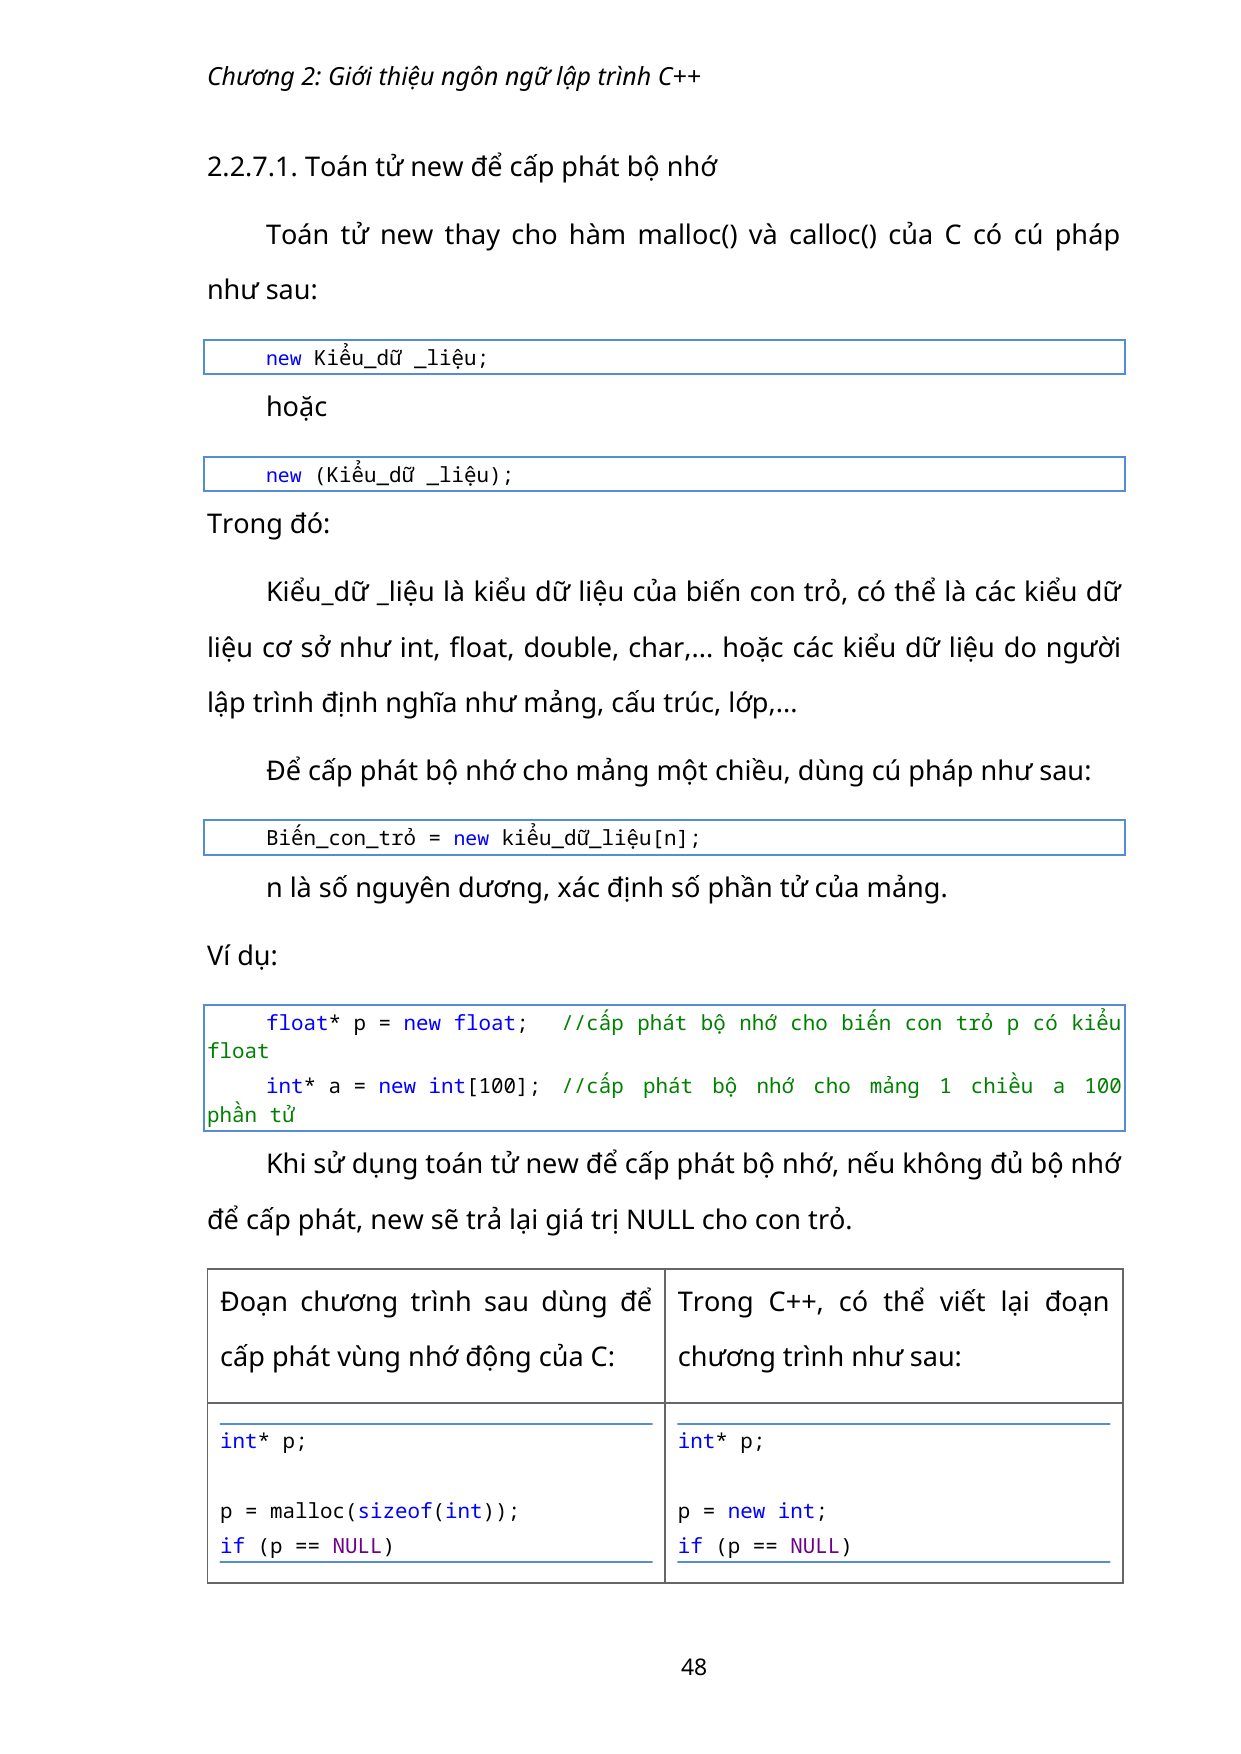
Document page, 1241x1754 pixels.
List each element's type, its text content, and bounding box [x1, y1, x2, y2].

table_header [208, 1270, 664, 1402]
text Biến_con_trỏ = new kiểu_dữ_liệu[n]; [205, 821, 1124, 854]
text Kiểu_dữ _liệu là kiểu dữ liệu của biến con trỏ, có thể là các kiểu dữ liệu cơ sở như int, float, double, char,... hoặc các kiểu dữ liệu do người lập trình định nghĩa như mảng, cấu trúc, lớp,... [207, 573, 1122, 720]
text float* p = new float; //cấp phát bộ nhớ cho biến con trỏ p có kiểu float [205, 1006, 1124, 1065]
text new (Kiểu_dữ _liệu); [205, 458, 1124, 490]
text Để cấp phát bộ nhớ cho mảng một chiều, dùng cú pháp như sau: [207, 751, 1122, 788]
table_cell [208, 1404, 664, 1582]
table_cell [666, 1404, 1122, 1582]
text hoặc [207, 388, 1122, 425]
text new Kiểu_dữ _liệu; [205, 341, 1124, 373]
text n là số nguyên dương, xác định số phần tử của mảng. [207, 868, 1122, 905]
text Khi sử dụng toán tử new để cấp phát bộ nhớ, nếu không đủ bộ nhớ để cấp phát, new sẽ trả lại giá trị NULL cho con trỏ. [207, 1145, 1122, 1237]
text Trong đó: [207, 505, 1122, 542]
text Ví dụ: [207, 936, 1122, 973]
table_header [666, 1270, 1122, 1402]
text int* a = new int[100]; //cấp phát bộ nhớ cho mảng 1 chiều a 100 phần tử [205, 1067, 1124, 1130]
text Toán tử new thay cho hàm malloc() và calloc() của C có cú pháp như sau: [207, 216, 1122, 308]
subtitle Toán tử new để cấp phát bộ nhớ [207, 148, 1122, 184]
